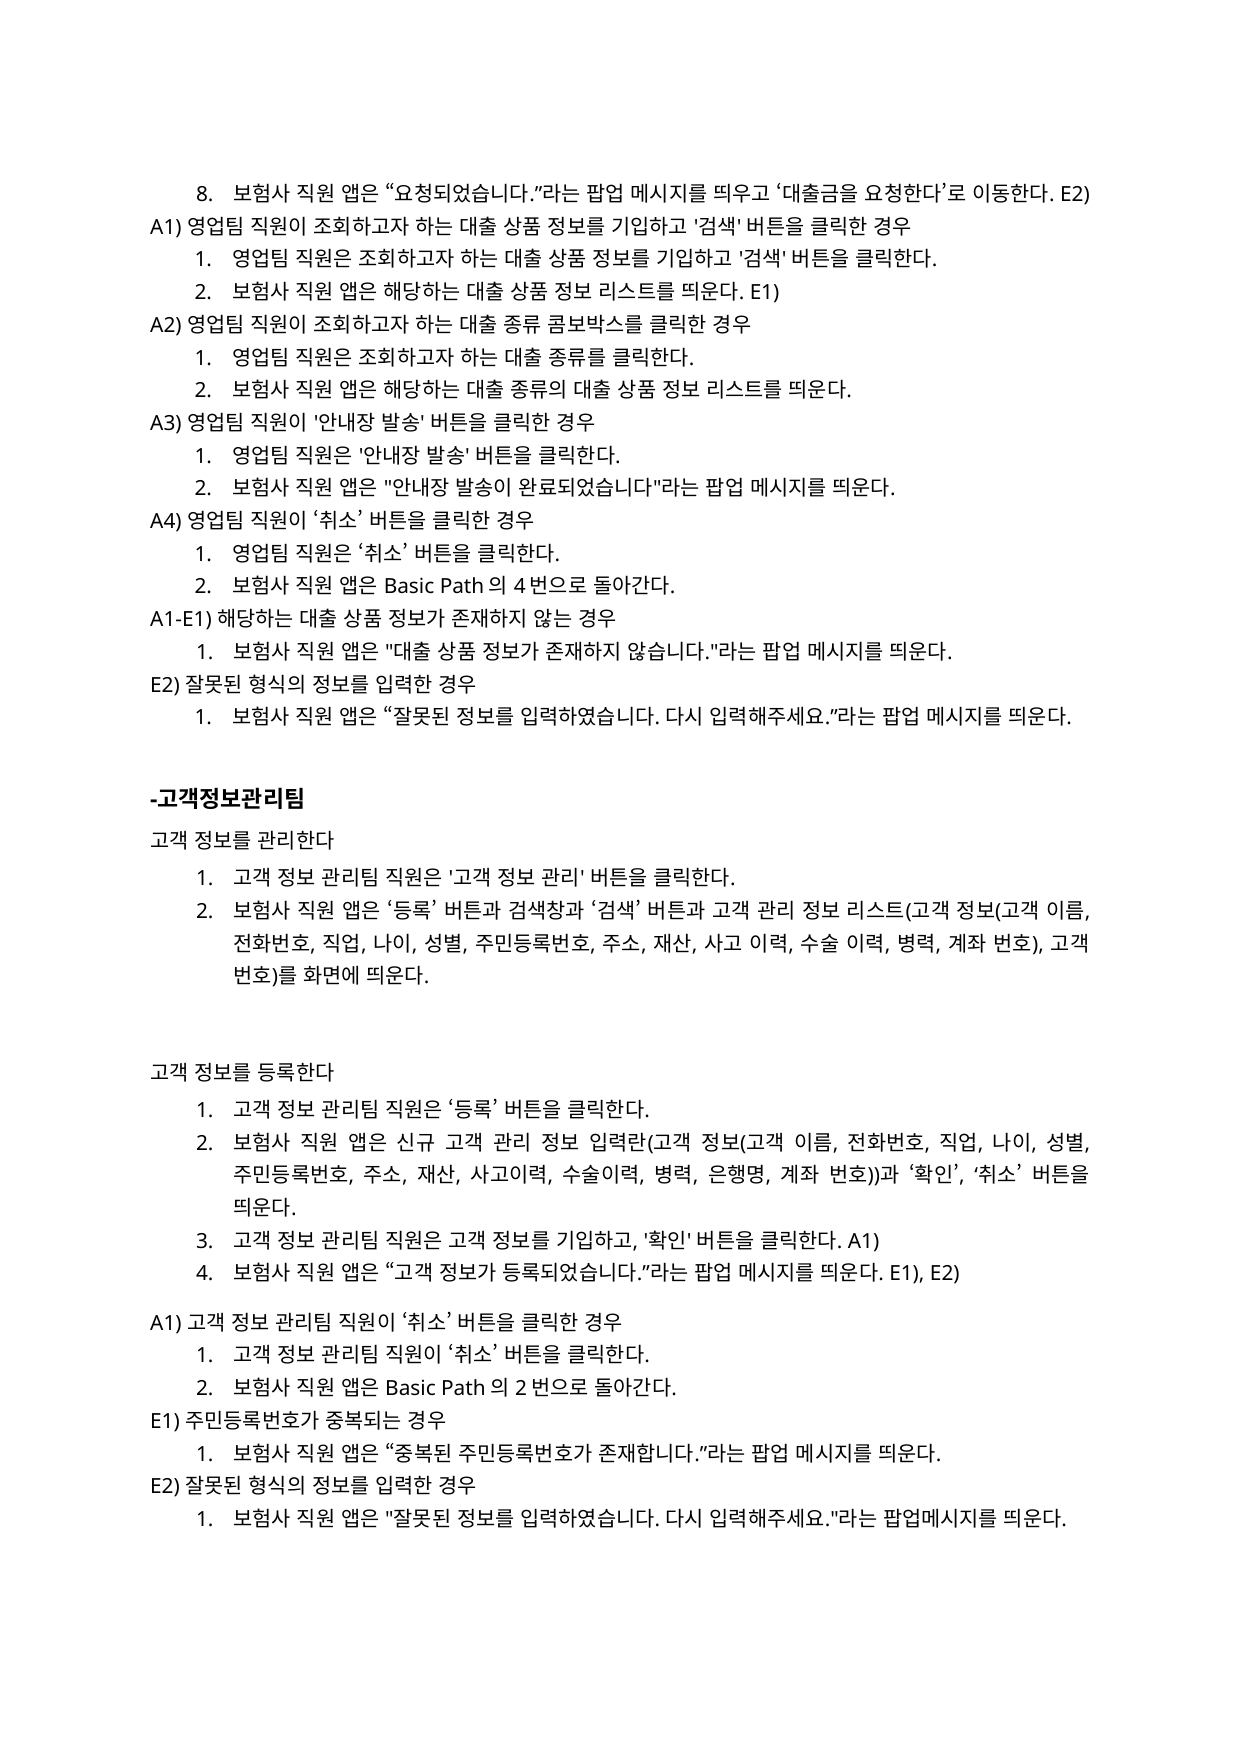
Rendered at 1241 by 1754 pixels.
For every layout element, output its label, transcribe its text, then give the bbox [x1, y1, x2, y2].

list 고객 정보 관리팀 직원은 ‘등록’ 버튼을 클릭한다. [196, 1093, 1090, 1123]
list 보험사 직원 앱은 "잘못된 정보를 입력하였습니다. 다시 입력해주세요."라는 팝업메시지를 띄운다. [196, 1502, 1090, 1533]
list 보험사 직원 앱은 “중복된 주민등록번호가 존재합니다.”라는 팝업 메시지를 띄운다. [196, 1437, 1090, 1467]
list 보험사 직원 앱은 ‘등록’ 버튼과 검색창과 ‘검색’ 버튼과 고객 관리 정보 리스트(고객 정보(고객 이름, 전화번호, 직업, 나이, 성별, 주민등록번호, 주소, 재산, 사고 이력, 수술 이력, 병력, 계좌 번호), 고객 번호)를 화면에 띄운다. [196, 894, 1090, 990]
list 고객 정보 관리팀 직원이 ‘취소’ 버튼을 클릭한다. [196, 1339, 1090, 1369]
list 영업팀 직원은 '안내장 발송' 버튼을 클릭한다. [194, 439, 1090, 469]
subtitle 고객 정보를 관리한다 [150, 825, 1090, 855]
text A2) 영업팀 직원이 조회하고자 하는 대출 종류 콤보박스를 클릭한 경우 [150, 308, 1090, 338]
text E1) 주민등록번호가 중복되는 경우 [150, 1404, 1090, 1434]
list 보험사 직원 앱은 신규 고객 관리 정보 입력란(고객 정보(고객 이름, 전화번호, 직업, 나이, 성별, 주민등록번호, 주소, 재산, 사고이력, 수술이력, 병력, 은행명, 계좌 번호))과 ‘확인’, ‘취소’ 버튼을 띄운다. [196, 1126, 1090, 1222]
list 보험사 직원 앱은 해당하는 대출 상품 정보 리스트를 띄운다. E1) [194, 275, 1090, 306]
text A1) 고객 정보 관리팀 직원이 ‘취소’ 버튼을 클릭한 경우 [150, 1306, 1090, 1336]
text E2) 잘못된 형식의 정보를 입력한 경우 [150, 668, 1090, 698]
list 고객 정보 관리팀 직원은 '고객 정보 관리' 버튼을 클릭한다. [196, 862, 1090, 892]
list 보험사 직원 앱은 “잘못된 정보를 입력하였습니다. 다시 입력해주세요.”라는 팝업 메시지를 띄운다. [194, 701, 1090, 731]
list 영업팀 직원은 조회하고자 하는 대출 종류를 클릭한다. [194, 341, 1090, 371]
subtitle 고객 정보를 등록한다 [150, 1056, 1090, 1087]
list 영업팀 직원은 ‘취소’ 버튼을 클릭한다. [194, 537, 1090, 567]
list 보험사 직원 앱은 Basic Path의 4번으로 돌아간다. [194, 570, 1090, 600]
text A1) 영업팀 직원이 조회하고자 하는 대출 상품 정보를 기입하고 '검색' 버튼을 클릭한 경우 [150, 210, 1090, 240]
list 영업팀 직원은 조회하고자 하는 대출 상품 정보를 기입하고 '검색' 버튼을 클릭한다. [194, 243, 1090, 273]
text A1-E1) 해당하는 대출 상품 정보가 존재하지 않는 경우 [150, 602, 1090, 633]
text A4) 영업팀 직원이 ‘취소’ 버튼을 클릭한 경우 [150, 504, 1090, 534]
list 보험사 직원 앱은 “요청되었습니다.”라는 팝업 메시지를 띄우고 ‘대출금을 요청한다’로 이동한다. E2) [196, 177, 1090, 207]
text A3) 영업팀 직원이 '안내장 발송' 버튼을 클릭한 경우 [150, 406, 1090, 436]
list 보험사 직원 앱은 "안내장 발송이 완료되었습니다"라는 팝업 메시지를 띄운다. [194, 472, 1090, 502]
subtitle -고객정보관리팀 [150, 781, 1090, 814]
list 고객 정보 관리팀 직원은 고객 정보를 기입하고, '확인' 버튼을 클릭한다. A1) [196, 1224, 1090, 1254]
list 보험사 직원 앱은 “고객 정보가 등록되었습니다.”라는 팝업 메시지를 띄운다. E1), E2) [196, 1257, 1090, 1287]
list 보험사 직원 앱은 해당하는 대출 종류의 대출 상품 정보 리스트를 띄운다. [194, 373, 1090, 404]
text E2) 잘못된 형식의 정보를 입력한 경우 [150, 1469, 1090, 1500]
list 보험사 직원 앱은 "대출 상품 정보가 존재하지 않습니다."라는 팝업 메시지를 띄운다. [196, 635, 1090, 665]
list 보험사 직원 앱은 Basic Path의 2번으로 돌아간다. [196, 1371, 1090, 1402]
